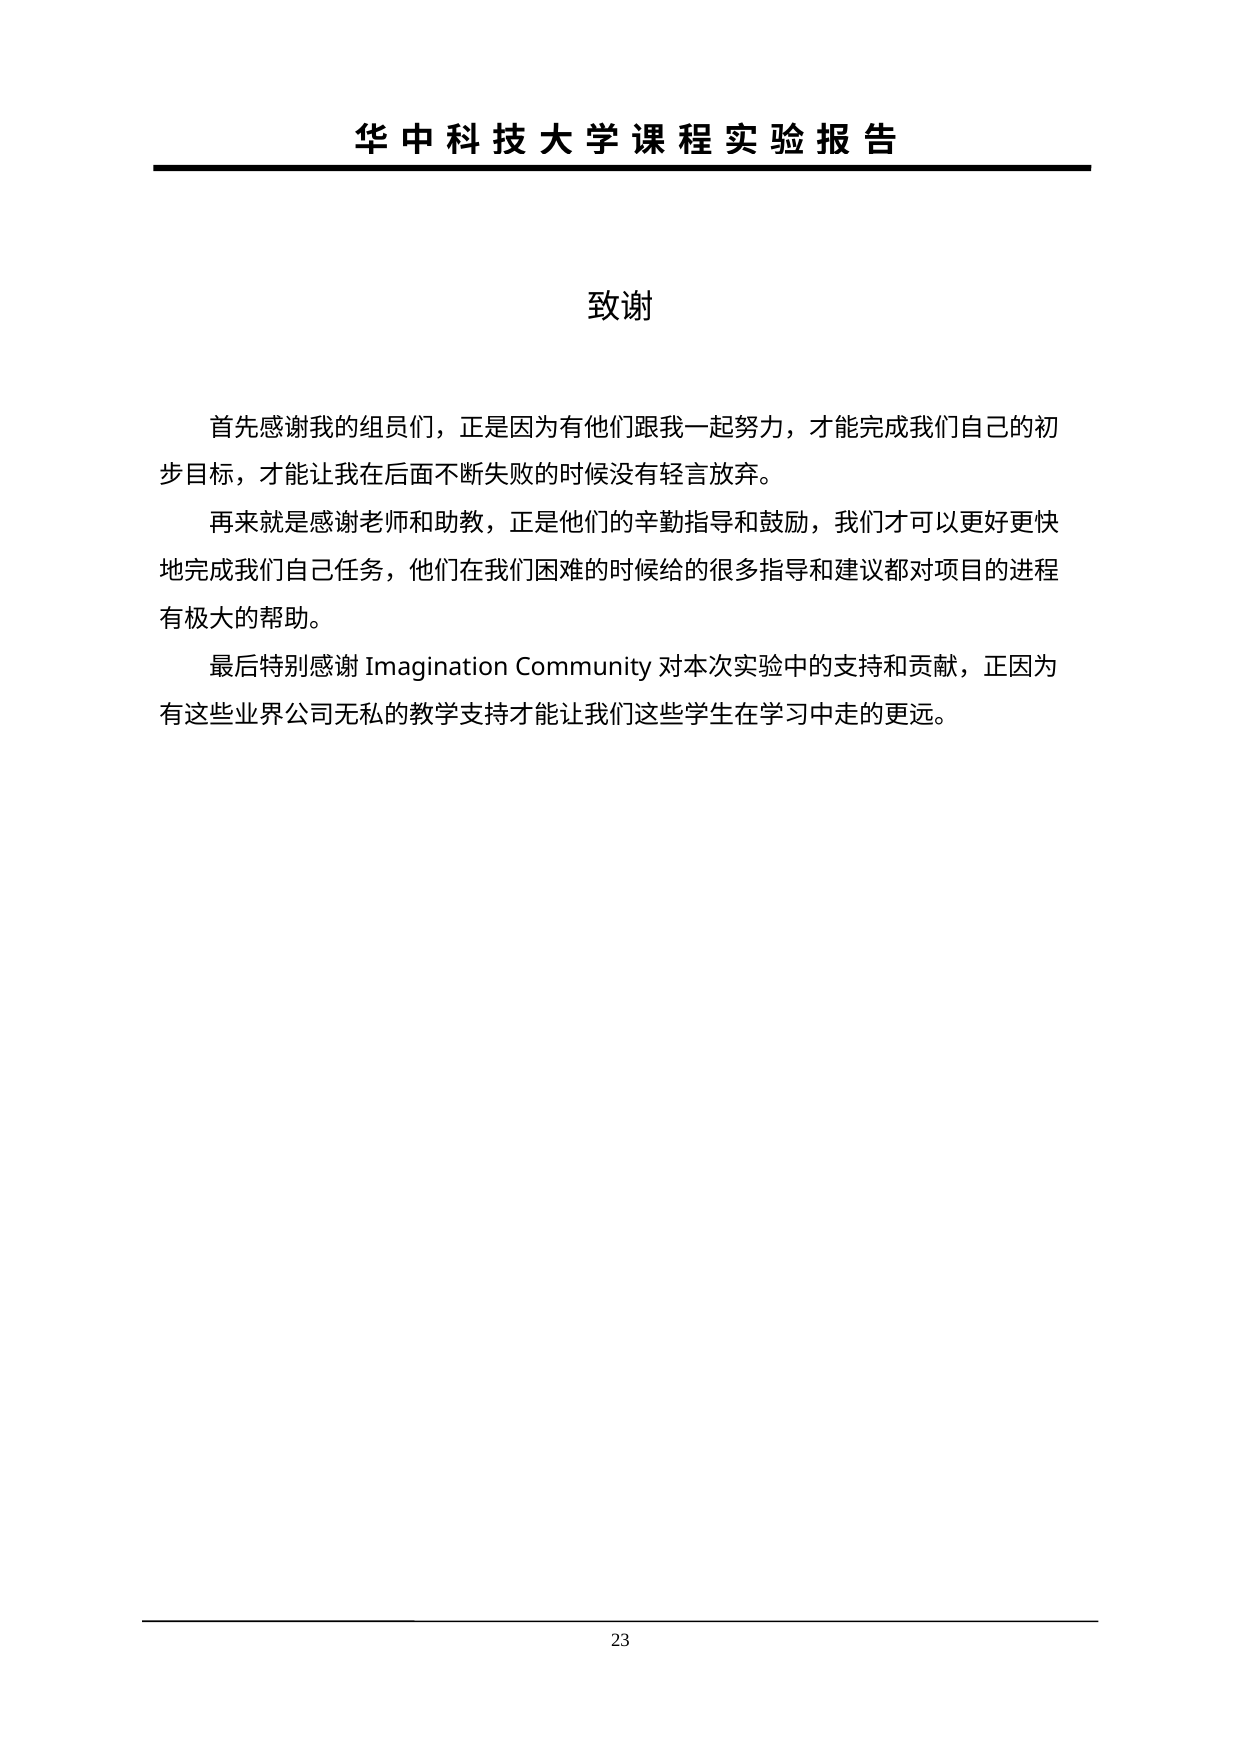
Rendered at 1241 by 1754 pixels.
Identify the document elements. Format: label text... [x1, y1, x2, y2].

subtitle 致谢 [159, 256, 1081, 351]
text 再来就是感谢老师和助教，正是他们的辛勤指导和鼓励，我们才可以更好更快地完成我们自己任务，他们在我们困难的时候给的很多指导和建议都对项目的进程有极大的帮助。 [159, 497, 1081, 641]
text 首先感谢我的组员们，正是因为有他们跟我一起努力，才能完成我们自己的初步目标，才能让我在后面不断失败的时候没有轻言放弃。 [159, 401, 1081, 497]
text 最后特别感谢 Imagination Community 对本次实验中的支持和贡献，正因为有这些业界公司无私的教学支持才能让我们这些学生在学习中走的更远。 [159, 641, 1081, 736]
